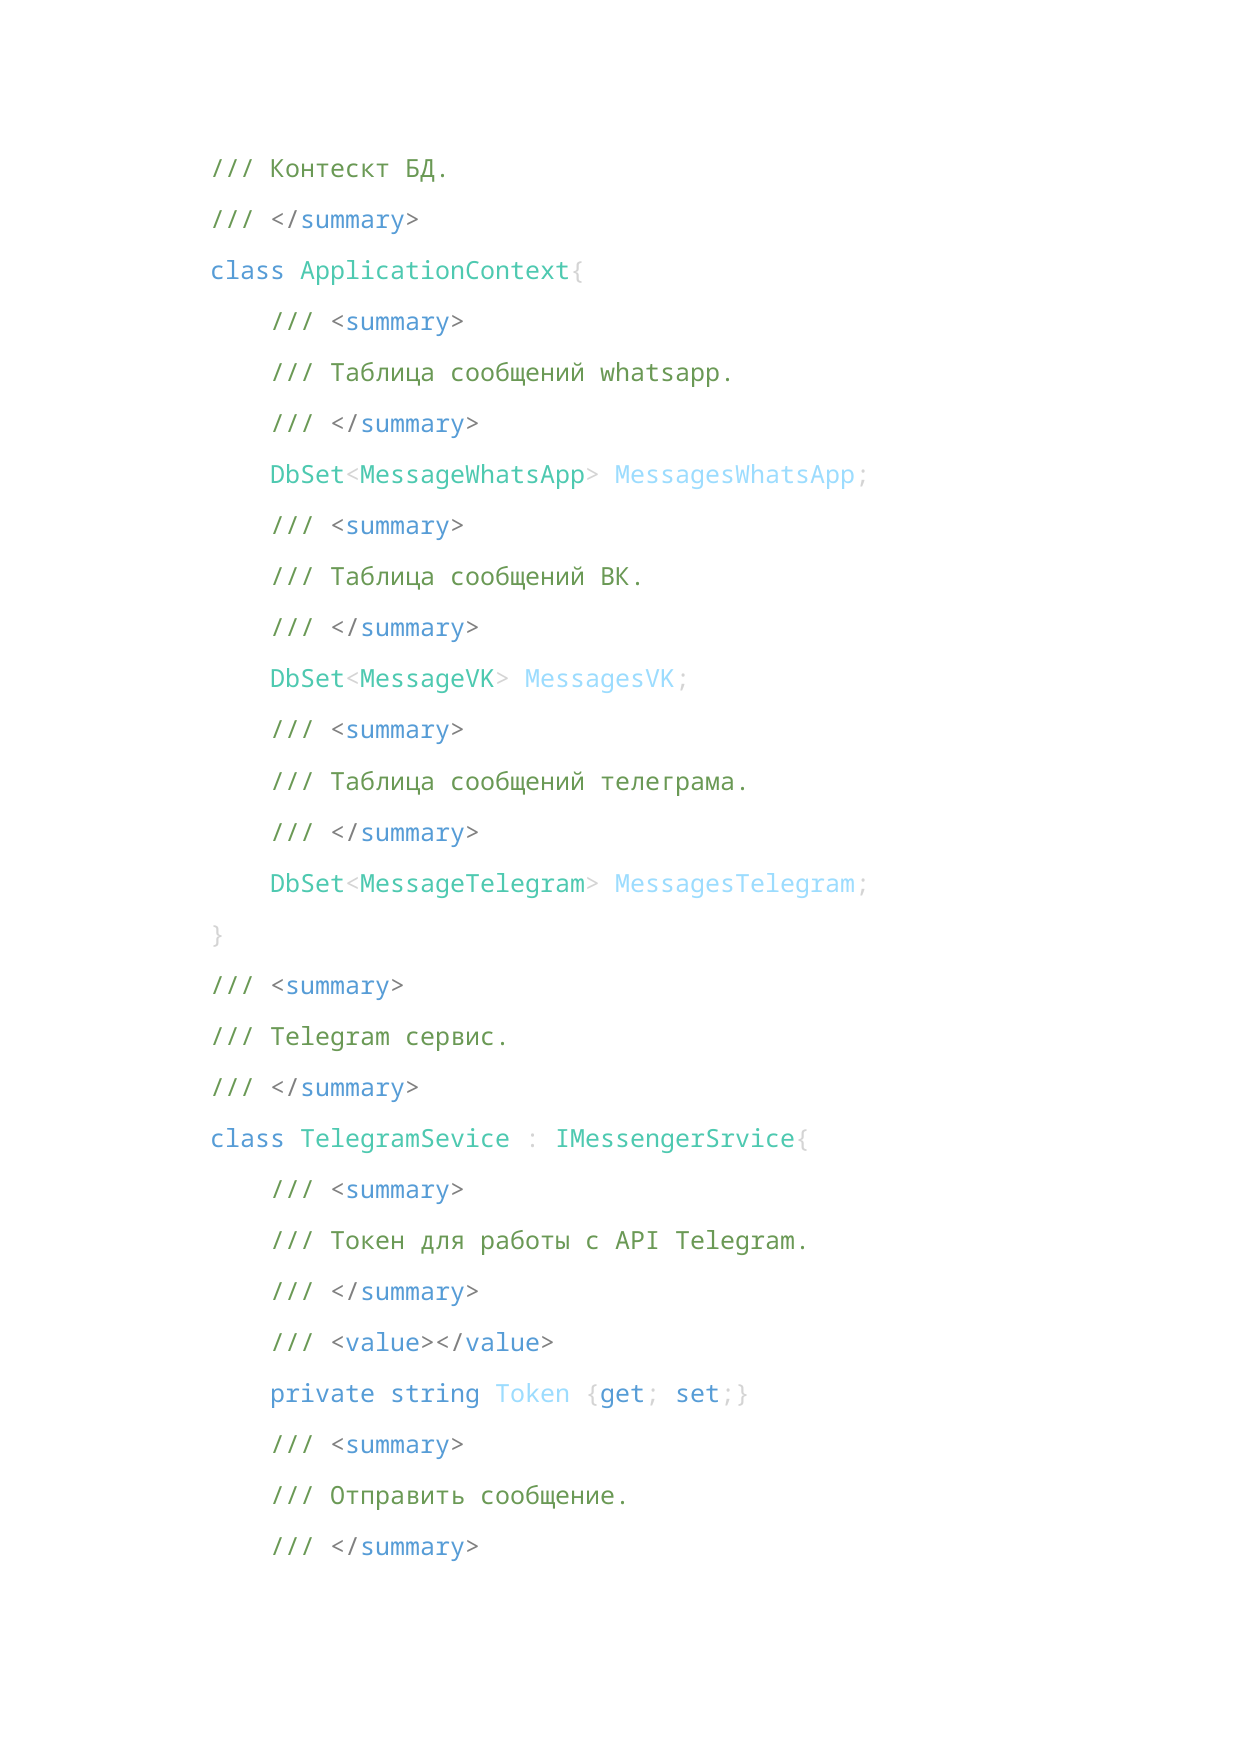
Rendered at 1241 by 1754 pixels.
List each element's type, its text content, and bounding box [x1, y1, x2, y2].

text /// </summary> [150, 1069, 1090, 1103]
text /// <summary> [150, 1171, 1090, 1205]
text private string Token {get; set;} [150, 1375, 1090, 1409]
text /// </summary> [150, 1273, 1090, 1307]
text /// Контескт БД. [150, 150, 1090, 184]
text /// Таблица сообщений ВК. [150, 558, 1090, 593]
text /// Отправить сообщение. [150, 1477, 1090, 1511]
text /// <summary> [150, 303, 1090, 337]
text /// Таблица сообщений телеграма. [150, 762, 1090, 797]
text DbSet<MessageTelegram> MessagesTelegram; [150, 864, 1090, 899]
text /// </summary> [150, 405, 1090, 439]
text class ApplicationContext{ [150, 252, 1090, 286]
text /// <summary> [150, 1426, 1090, 1460]
text /// <summary> [150, 711, 1090, 746]
text /// </summary> [150, 813, 1090, 848]
text /// <summary> [150, 967, 1090, 1001]
text /// Таблица сообщений whatsapp. [150, 354, 1090, 388]
text class TelegramSevice : IMessengerSrvice{ [150, 1120, 1090, 1154]
text /// </summary> [150, 609, 1090, 644]
text /// Токен для работы с API Telegram. [150, 1222, 1090, 1256]
text DbSet<MessageVK> MessagesVK; [150, 660, 1090, 695]
text /// </summary> [150, 1528, 1090, 1562]
text } [150, 916, 1090, 950]
text /// </summary> [150, 201, 1090, 235]
text /// <summary> [150, 507, 1090, 542]
text DbSet<MessageWhatsApp> MessagesWhatsApp; [150, 456, 1090, 491]
text /// Telegram сервис. [150, 1018, 1090, 1052]
text /// <value></value> [150, 1324, 1090, 1358]
